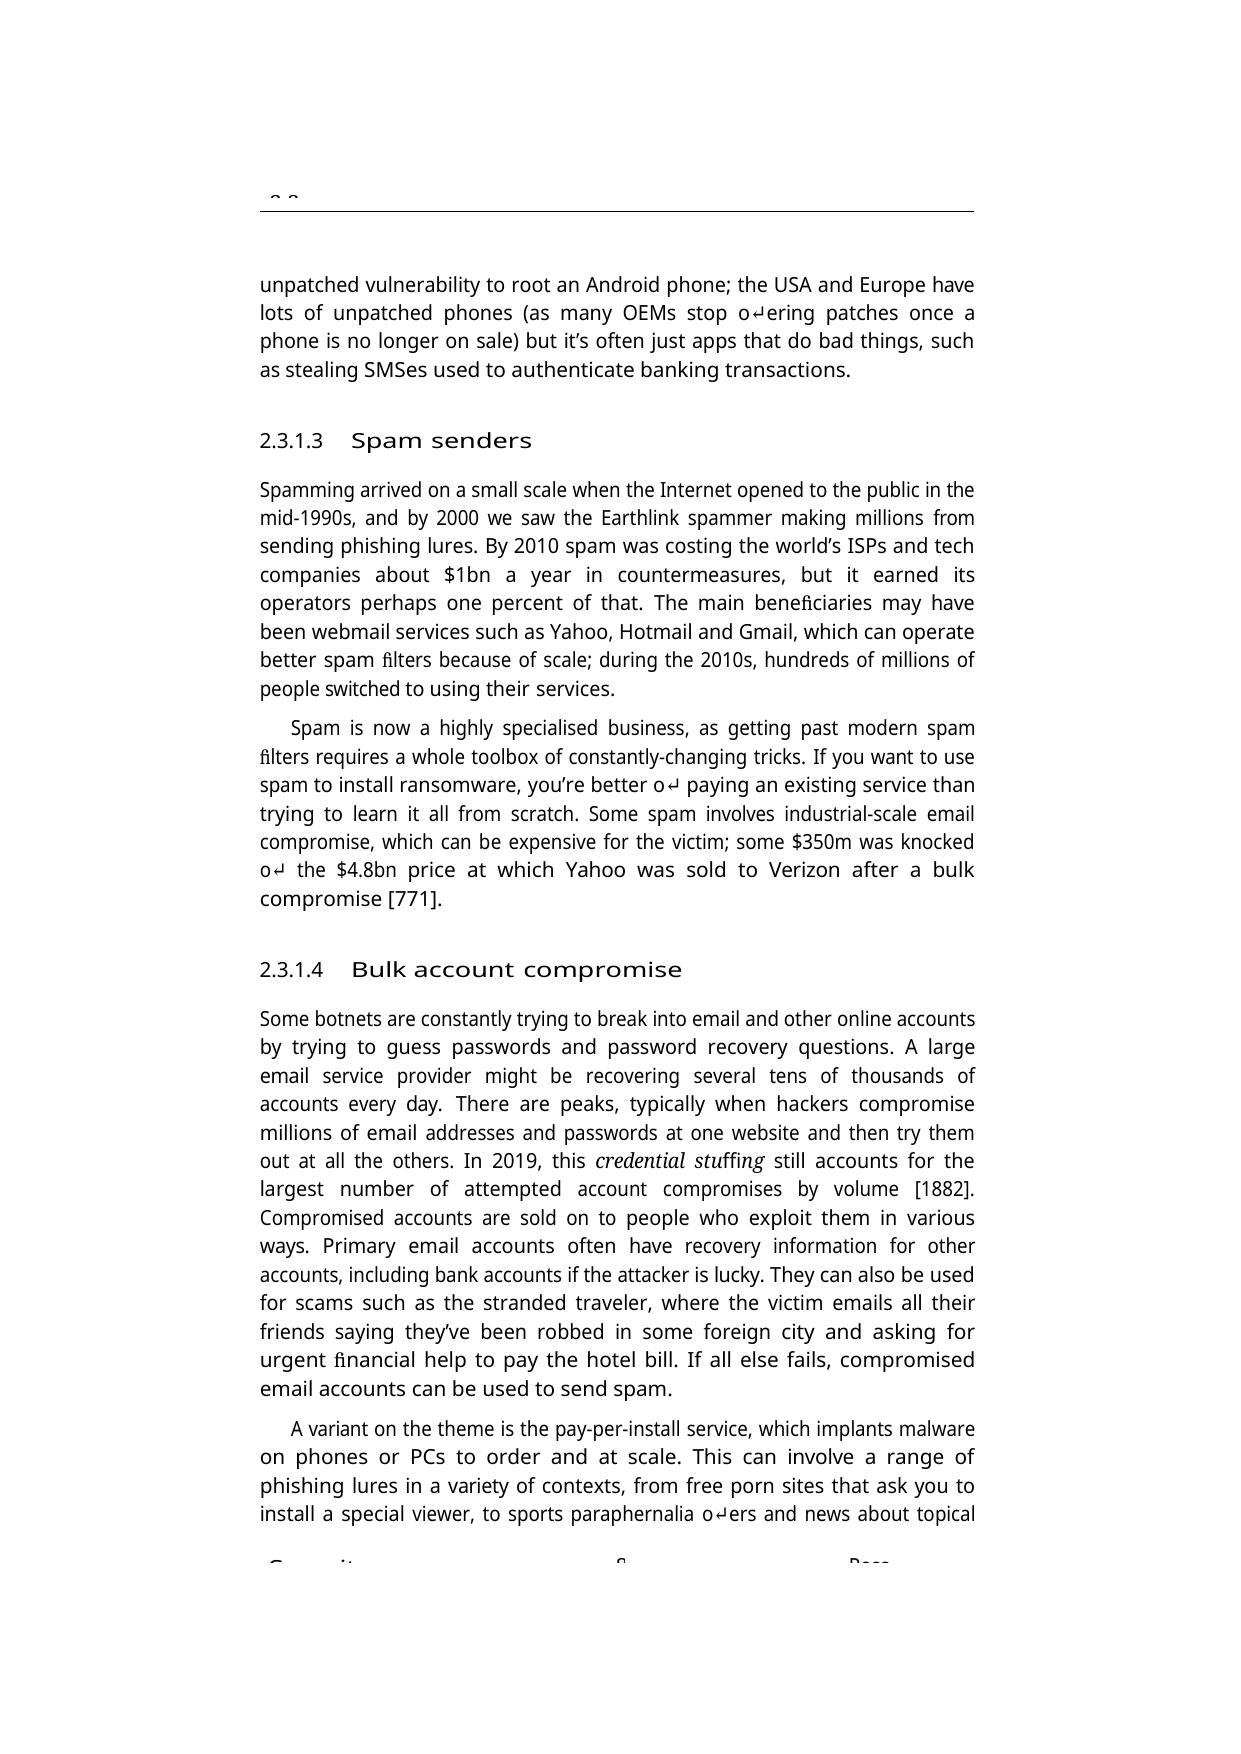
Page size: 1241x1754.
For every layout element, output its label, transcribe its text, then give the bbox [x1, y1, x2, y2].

text unpatched vulnerability to root an Android phone; the USA and Europe have lots of unpatched phones (as many OEMs stop o↵ering patches once a phone is no longer on sale) but it’s often just apps that do bad things, such as stealing SMSes used to authenticate banking transactions. [259, 270, 975, 383]
list Bulk account compromise [259, 955, 1065, 984]
text Spam is now a highly specialised business, as getting past modern spam ﬁlters requires a whole toolbox of constantly-changing tricks. If you want to use spam to install ransomware, you’re better o↵ paying an existing service than trying to learn it all from scratch. Some spam involves industrial-scale email compromise, which can be expensive for the victim; some $350m was knocked o↵ the $4.8bn price at which Yahoo was sold to Verizon after a bulk compromise [771]. [259, 713, 975, 912]
list Spam senders [259, 426, 1065, 454]
text Some botnets are constantly trying to break into email and other online accounts by trying to guess passwords and password recovery questions. A large email service provider might be recovering several tens of thousands of accounts every day. There are peaks, typically when hackers compromise millions of email addresses and passwords at one website and then try them out at all the others. In 2019, this credential stuﬃng still accounts for the largest number of attempted account compromises by volume [1882]. Compromised accounts are sold on to people who exploit them in various ways. Primary email accounts often have recovery information for other accounts, including bank accounts if the attacker is lucky. They can also be used for scams such as the stranded traveler, where the victim emails all their friends saying they’ve been robbed in some foreign city and asking for urgent ﬁnancial help to pay the hotel bill. If all else fails, compromised email accounts can be used to send spam. [259, 1004, 975, 1402]
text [259, 1414, 975, 1528]
text Spamming arrived on a small scale when the Internet opened to the public in the mid-1990s, and by 2000 we saw the Earthlink spammer making millions from sending phishing lures. By 2010 spam was costing the world’s ISPs and tech companies about $1bn a year in countermeasures, but it earned its operators perhaps one percent of that. The main beneﬁciaries may have been webmail services such as Yahoo, Hotmail and Gmail, which can operate better spam ﬁlters because of scale; during the 2010s, hundreds of millions of people switched to using their services. [259, 475, 975, 702]
